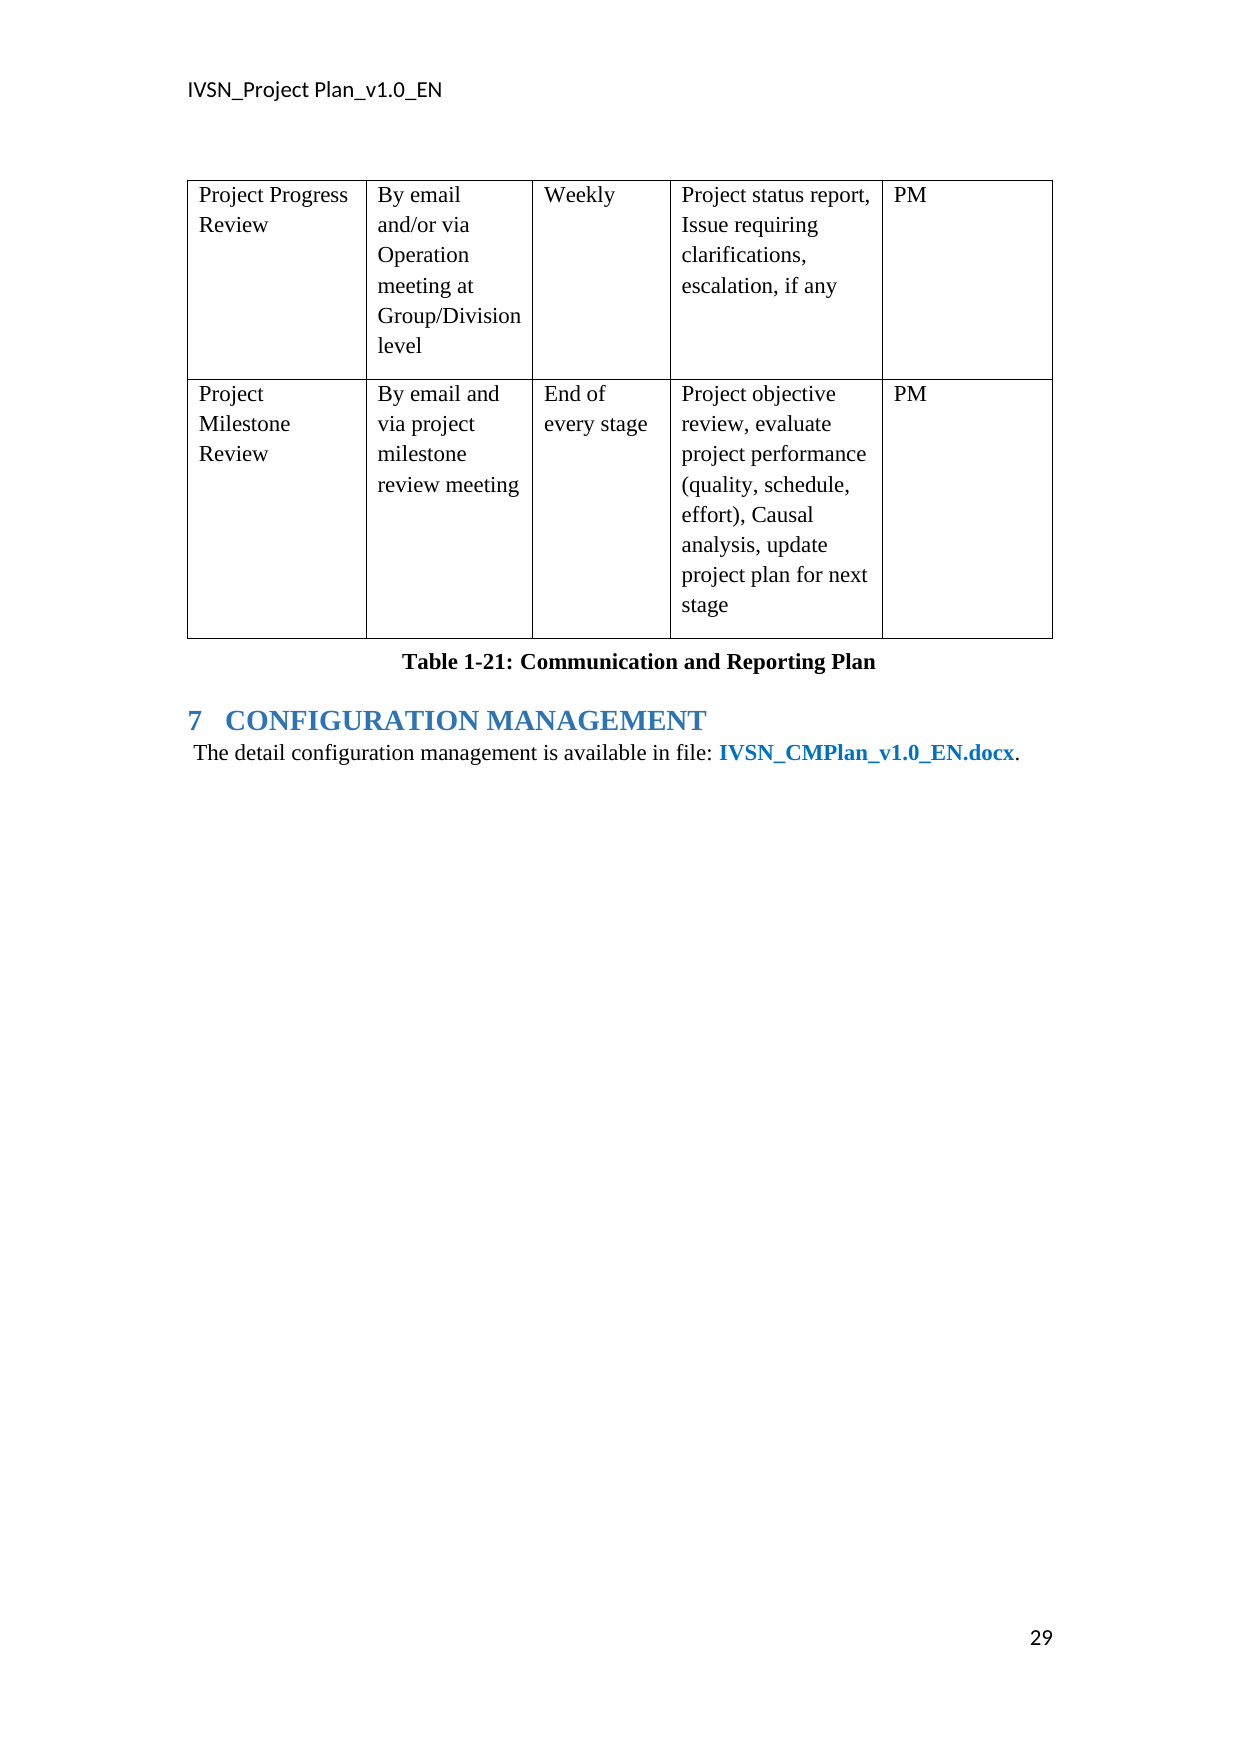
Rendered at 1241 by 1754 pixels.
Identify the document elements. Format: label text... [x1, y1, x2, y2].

table_cell PM [883, 380, 1052, 638]
table_cell End of every stage [533, 380, 670, 638]
text Communication and Reporting Plan [225, 648, 1053, 674]
table_cell Project objective review, evaluate project performance (quality, schedule, effort), Causal analysis, update project plan for next stage [671, 380, 882, 638]
text The detail configuration management is available in file: IVSN_CMPlan_v1.0_EN.docx. [187, 739, 1053, 765]
table_header Project Progress Review [188, 181, 366, 379]
table_cell By email and via project milestone review meeting [367, 380, 532, 638]
table_header PM [883, 181, 1052, 379]
table_header By email and/or via Operation meeting at Group/Division level [367, 181, 532, 379]
table_header Weekly [533, 181, 670, 379]
table_header Project status report, Issue requiring clarifications, escalation, if any [671, 181, 882, 379]
subtitle CONFIGURATION MANAGEMENT [187, 703, 1053, 736]
table_cell Project Milestone Review [188, 380, 366, 638]
